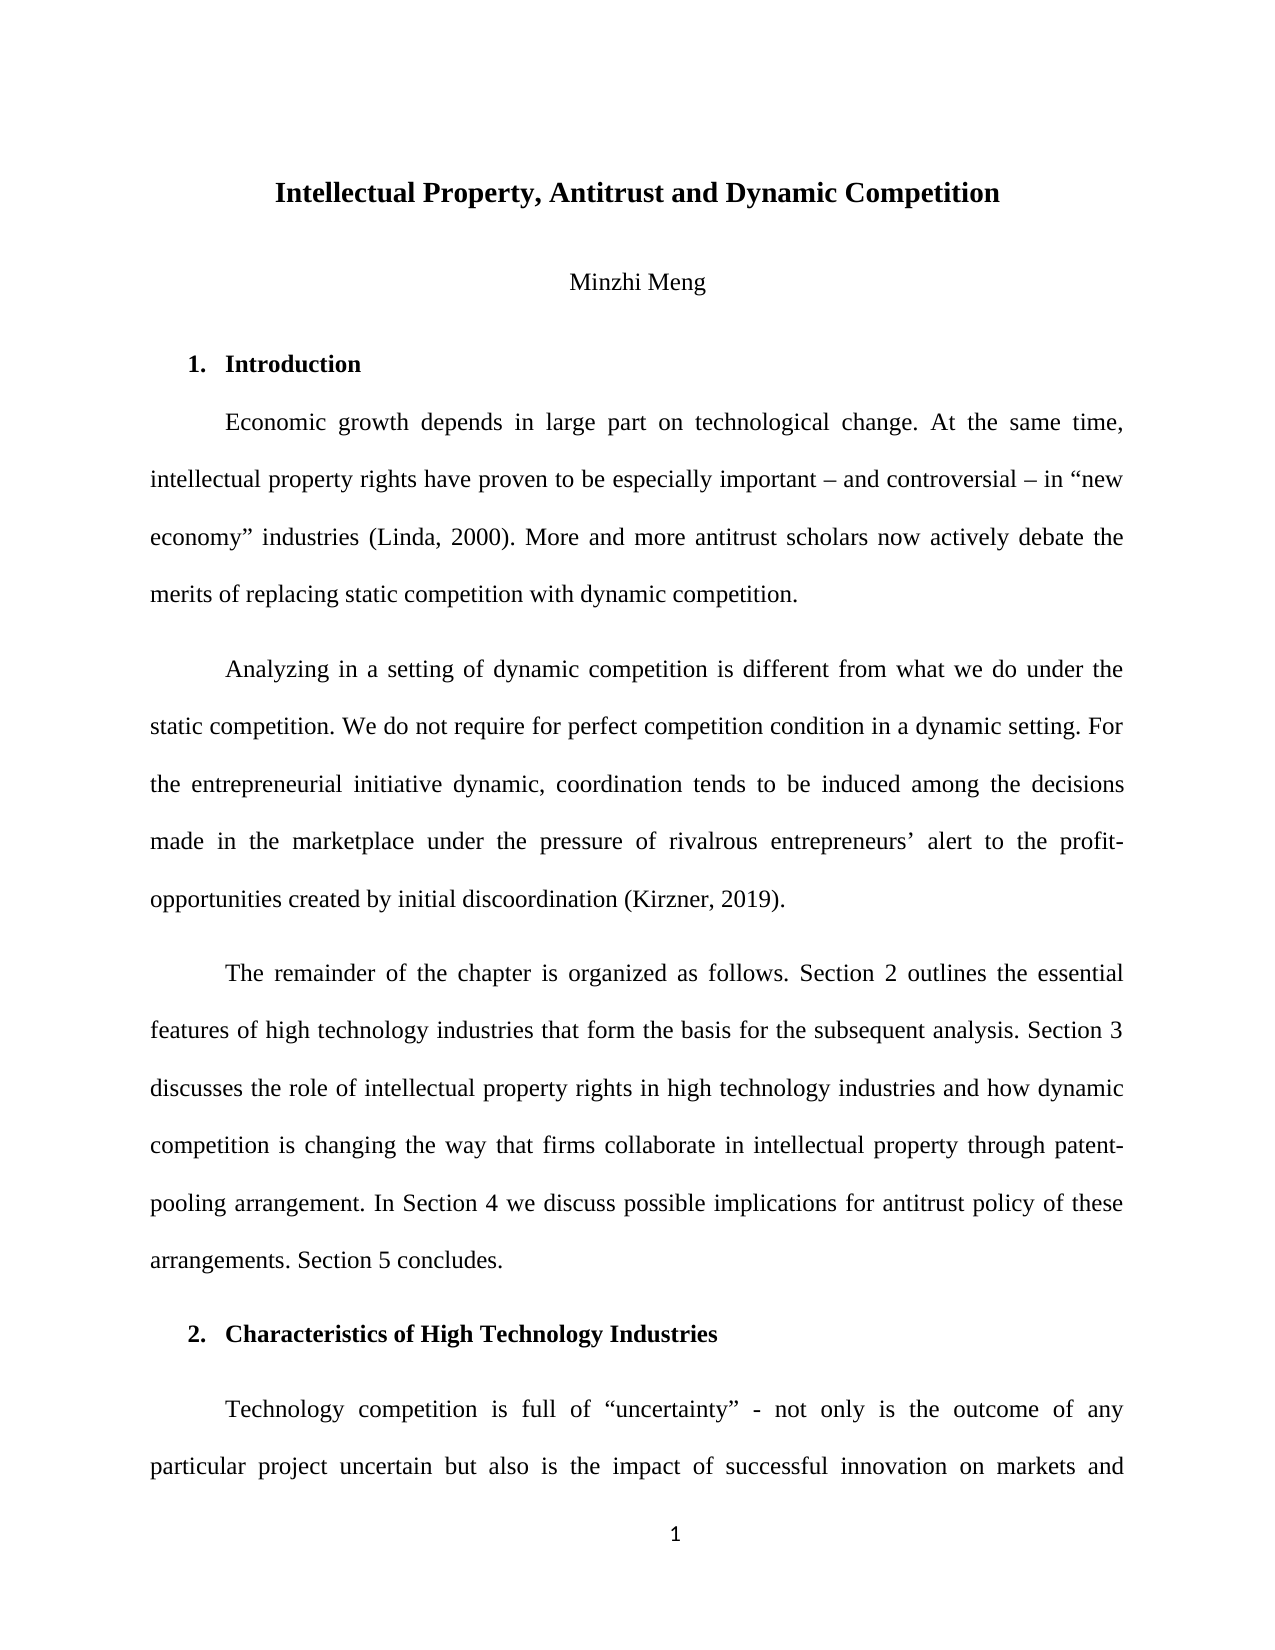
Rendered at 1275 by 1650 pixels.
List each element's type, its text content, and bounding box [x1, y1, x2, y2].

subtitle Intellectual Property, Antitrust and Dynamic Competition [150, 175, 1125, 208]
subtitle Introduction [187, 349, 1125, 378]
text The remainder of the chapter is organized as follows. Section 2 outlines the essential features of high technology industries that form the basis for the subsequent analysis. Section 3 discusses the role of intellectual property rights in high technology industries and how dynamic competition is changing the way that firms collaborate in intellectual property through patent-pooling arrangement. In Section 4 we discuss possible implications for antitrust policy of these arrangements. Section 5 concludes. [150, 958, 1125, 1274]
text Analyzing in a setting of dynamic competition is different from what we do under the static competition. We do not require for perfect competition condition in a dynamic setting. For the entrepreneurial initiative dynamic, coordination tends to be induced among the decisions made in the marketplace under the pressure of rivalrous entrepreneurs’ alert to the profit-opportunities created by initial discoordination (Kirzner, 2019). [150, 654, 1125, 912]
list Characteristics of High Technology Industries [187, 1319, 1125, 1348]
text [150, 1394, 1125, 1480]
subtitle Minzhi Meng [150, 267, 1125, 296]
text Economic growth depends in large part on technological change. At the same time, intellectual property rights have proven to be especially important – and controversial – in “new economy” industries (Linda, 2000). More and more antitrust scholars now actively debate the merits of replacing static competition with dynamic competition. [150, 407, 1125, 608]
